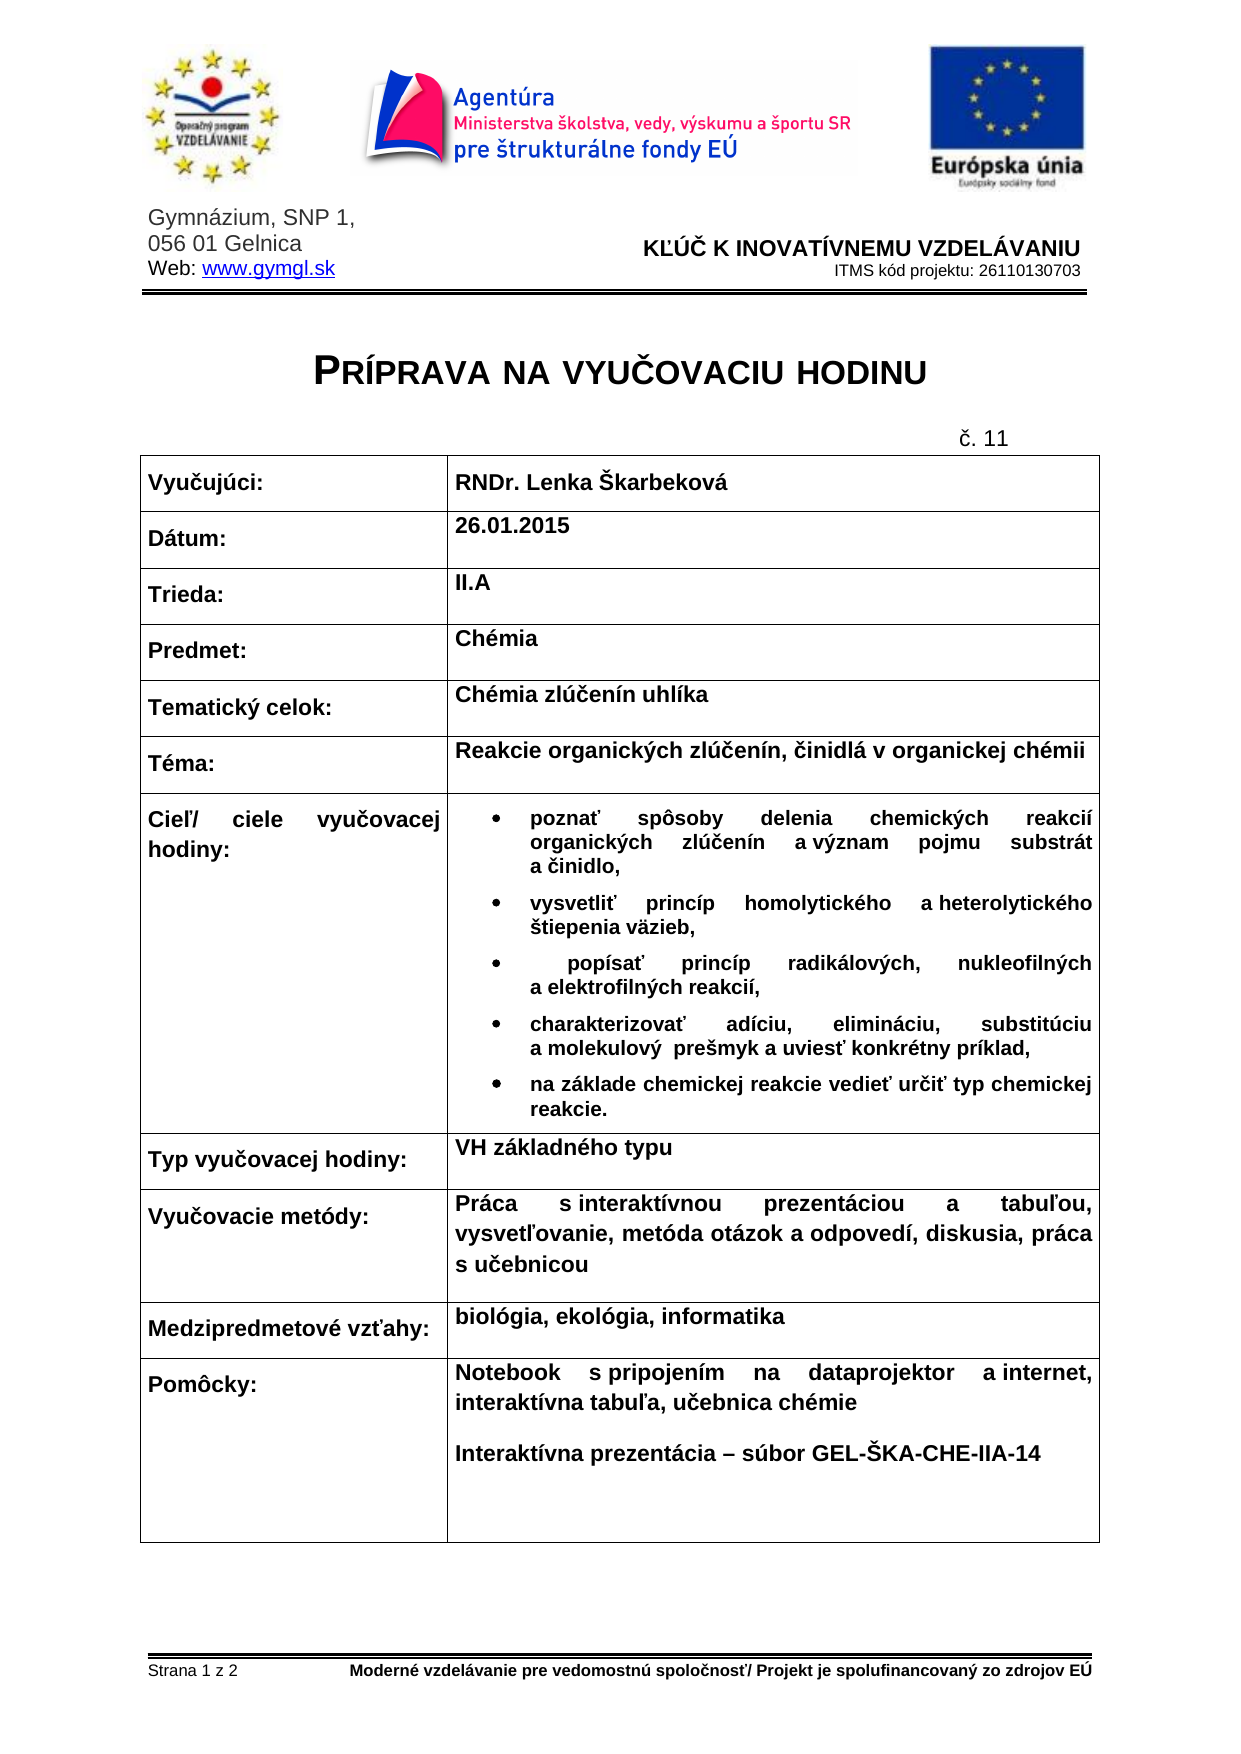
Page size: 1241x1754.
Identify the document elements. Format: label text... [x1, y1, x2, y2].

table_cell biológia, ekológia, informatika [448, 1303, 1099, 1358]
table_cell Medzipredmetové vzťahy: [141, 1303, 447, 1358]
table_cell Reakcie organických zlúčenín, činidlá v organickej chémii [448, 737, 1099, 792]
table_cell Trieda: [141, 569, 447, 624]
table_cell Práca s interaktívnou prezentáciou a tabuľou, vysvetľovanie, metóda otázok a odpovedí, diskusia, práca s učebnicou [448, 1190, 1099, 1302]
table_cell Vyučovacie metódy: [141, 1190, 447, 1302]
table_header RNDr. Lenka Škarbeková [448, 456, 1099, 511]
picture [141, 44, 284, 192]
table_cell Cieľ/ ciele vyučovacej hodiny: [141, 794, 447, 1133]
table_cell Pomôcky: [141, 1359, 447, 1542]
table_cell poznať spôsoby delenia chemických reakcií organických zlúčenín a význam pojmu substrát a činidlo, vysvetliť princíp homolytického a heterolytického štiepenia väzieb, popísať princíp radikálových, nukleofilných a elektrofilných reakcií, charakterizovať adíciu, elimináciu, substitúciu a molekulový prešmyk a uviesť konkrétny príklad, na základe chemickej reakcie vedieť určiť typ chemickej reakcie. [448, 794, 1099, 1133]
table_cell VH základného typu [448, 1134, 1099, 1189]
table_cell Predmet: [141, 625, 447, 680]
table_cell Chémia zlúčenín uhlíka [448, 681, 1099, 736]
picture [928, 44, 1087, 192]
title Príprava na vyučovaciu hodinu [148, 346, 1092, 393]
table_cell Téma: [141, 737, 447, 792]
table_cell Typ vyučovacej hodiny: [141, 1134, 447, 1189]
table_cell Tematický celok: [141, 681, 447, 736]
text č. 11 [148, 425, 1092, 451]
table_cell Dátum: [141, 512, 447, 567]
table_cell 26.01.2015 [448, 512, 1099, 567]
table_cell Chémia [448, 625, 1099, 680]
table_cell II.A [448, 569, 1099, 624]
table_cell Notebook s pripojením na dataprojektor a internet, interaktívna tabuľa, učebnica chémie Interaktívna prezentácia – súbor GEL-ŠKA-CHE-IIA-14 [448, 1359, 1099, 1542]
picture [349, 60, 858, 176]
table_header Vyučujúci: [141, 456, 447, 511]
